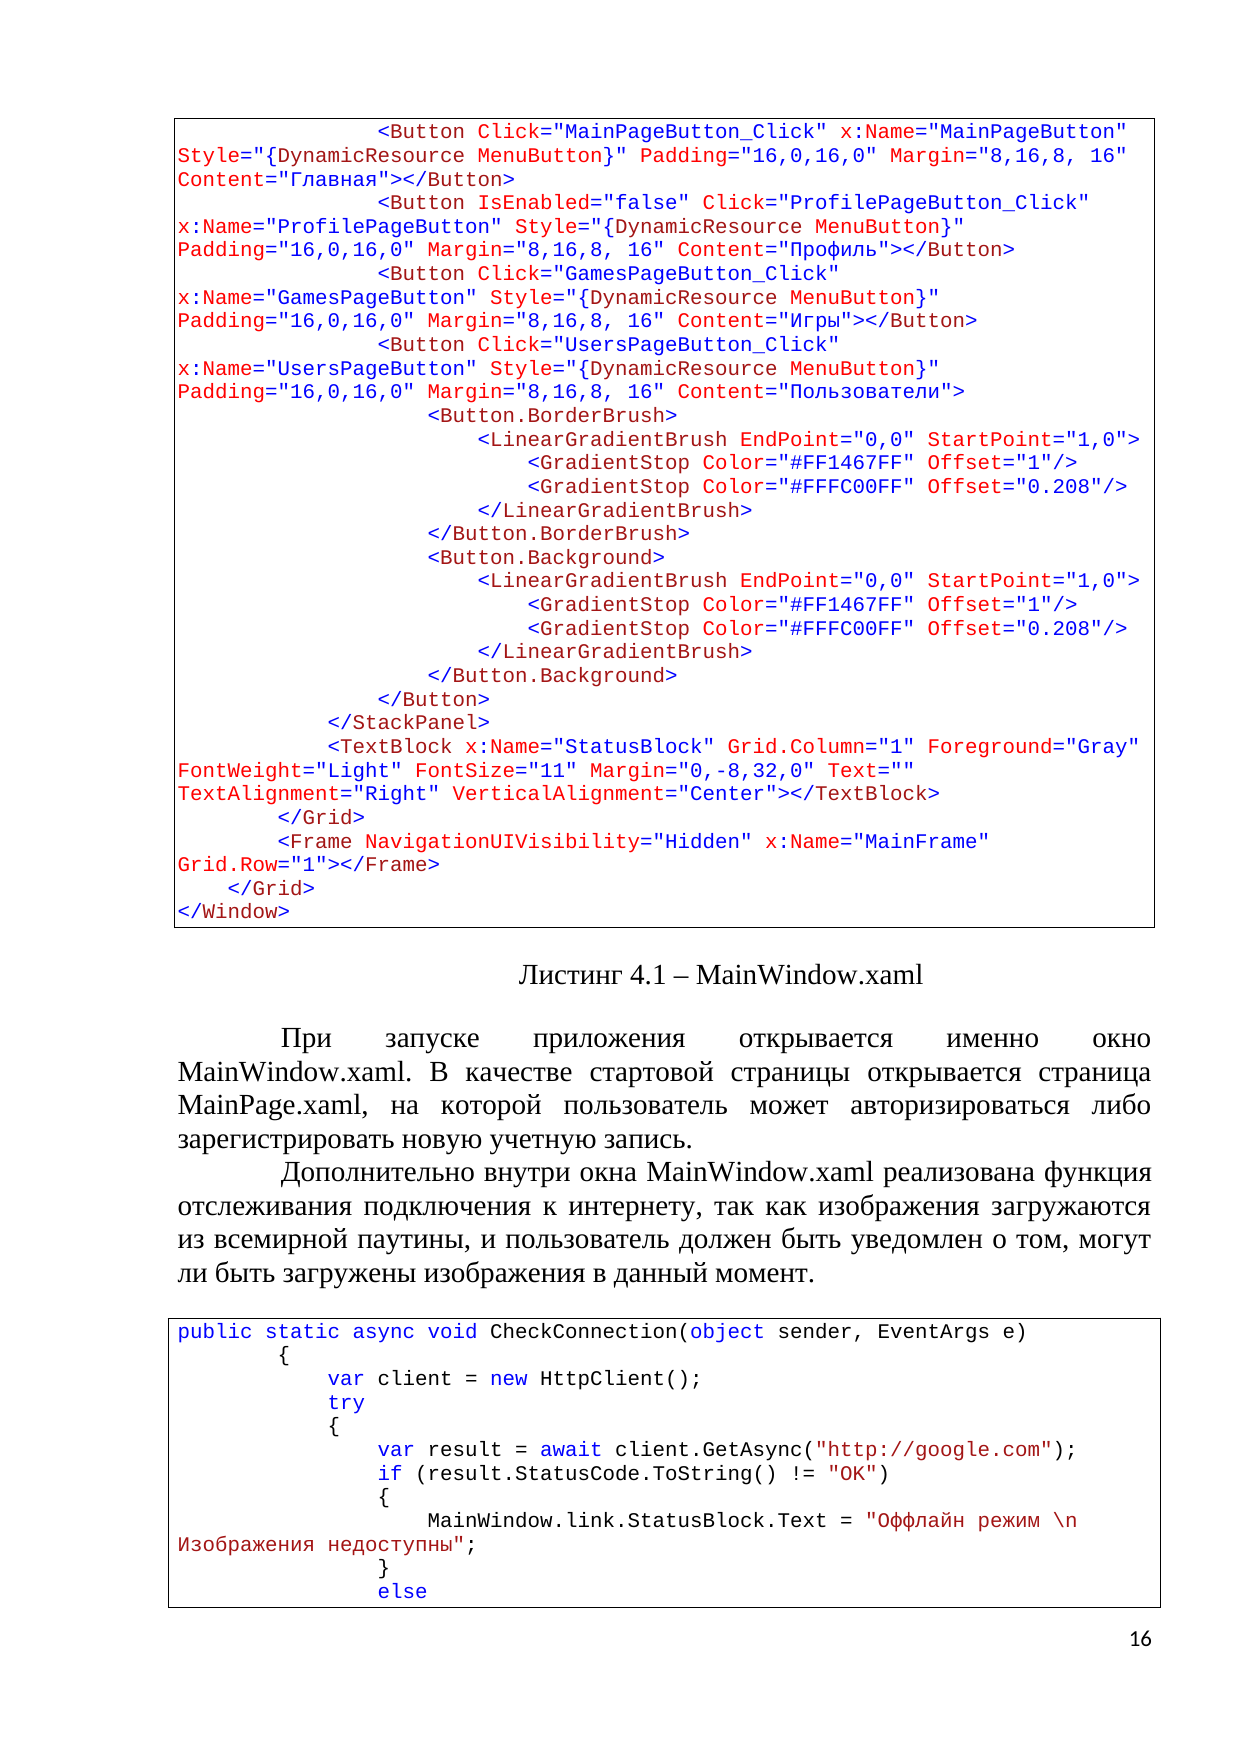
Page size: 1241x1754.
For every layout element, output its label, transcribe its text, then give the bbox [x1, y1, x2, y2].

text <TextBlock x:Name="StatusBlock" Grid.Column="1" Foreground="Gray" FontWeight="Light" FontSize="11" Margin="0,-8,32,0" Text="" TextAlignment="Right" VerticalAlignment="Center"></TextBlock> [177, 736, 1152, 807]
text </Window> [175, 898, 1154, 927]
text <GradientStop Color="#FFFC00FF" Offset="0.208"/> [177, 618, 1152, 641]
text public static async void CheckConnection(object sender, EventArgs e) [169, 1319, 1160, 1344]
text <Frame NavigationUIVisibility="Hidden" x:Name="MainFrame" Grid.Row="1"></Frame> [177, 831, 1152, 878]
text var result = await client.GetAsync("http://google.com"); [177, 1439, 1152, 1463]
text </StackPanel> [177, 712, 1152, 736]
text <Button Click="UsersPageButton_Click" x:Name="UsersPageButton" Style="{DynamicResource MenuButton}" Padding="16,0,16,0" Margin="8,16,8, 16" Content="Пользователи"> [177, 334, 1152, 405]
text <Button.Background> [177, 547, 1152, 571]
text </LinearGradientBrush> [177, 499, 1152, 523]
text </LinearGradientBrush> [177, 641, 1152, 665]
text if (result.StatusCode.ToString() != "OK") [177, 1463, 1152, 1486]
text { [177, 1415, 1152, 1439]
text <Button IsEnabled="false" Click="ProfilePageButton_Click" x:Name="ProfilePageButton" Style="{DynamicResource MenuButton}" Padding="16,0,16,0" Margin="8,16,8, 16" Content="Профиль"></Button> [177, 192, 1152, 263]
list Листинг 4.1 – MainWindow.xaml [290, 957, 1152, 991]
text <LinearGradientBrush EndPoint="0,0" StartPoint="1,0"> [177, 571, 1152, 594]
text } [177, 1557, 1152, 1578]
text <Button.BorderBrush> [177, 405, 1152, 429]
text var client = new HttpClient(); [177, 1368, 1152, 1392]
text </Button.BorderBrush> [177, 523, 1152, 547]
text </Button.Background> [177, 665, 1152, 689]
text else [169, 1578, 1160, 1607]
text try [177, 1392, 1152, 1415]
text <LinearGradientBrush EndPoint="0,0" StartPoint="1,0"> [177, 429, 1152, 452]
text <Button Click="MainPageButton_Click" x:Name="MainPageButton" Style="{DynamicResource MenuButton}" Padding="16,0,16,0" Margin="8,16,8, 16" Content="Главная"></Button> [175, 119, 1154, 192]
text <GradientStop Color="#FFFC00FF" Offset="0.208"/> [177, 476, 1152, 499]
text При запуске приложения открывается именно окно MainWindow.xaml. В качестве стартовой страницы открывается страница MainPage.xaml, на которой пользователь может авторизироваться либо зарегистрировать новую учетную запись. [177, 1020, 1152, 1154]
text </Grid> [177, 807, 1152, 831]
text </Grid> [177, 878, 1152, 898]
text <GradientStop Color="#FF1467FF" Offset="1"/> [177, 594, 1152, 618]
text </Button> [177, 689, 1152, 712]
text { [177, 1344, 1152, 1368]
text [177, 1510, 1152, 1557]
text <Button Click="GamesPageButton_Click" x:Name="GamesPageButton" Style="{DynamicResource MenuButton}" Padding="16,0,16,0" Margin="8,16,8, 16" Content="Игры"></Button> [177, 263, 1152, 334]
text Дополнительно внутри окна MainWindow.xaml реализована функция отслеживания подключения к интернету, так как изображения загружаются из всемирной паутины, и пользователь должен быть уведомлен о том, могут ли быть загружены изображения в данный момент. [177, 1154, 1152, 1288]
text { [177, 1486, 1152, 1510]
text <GradientStop Color="#FF1467FF" Offset="1"/> [177, 452, 1152, 476]
